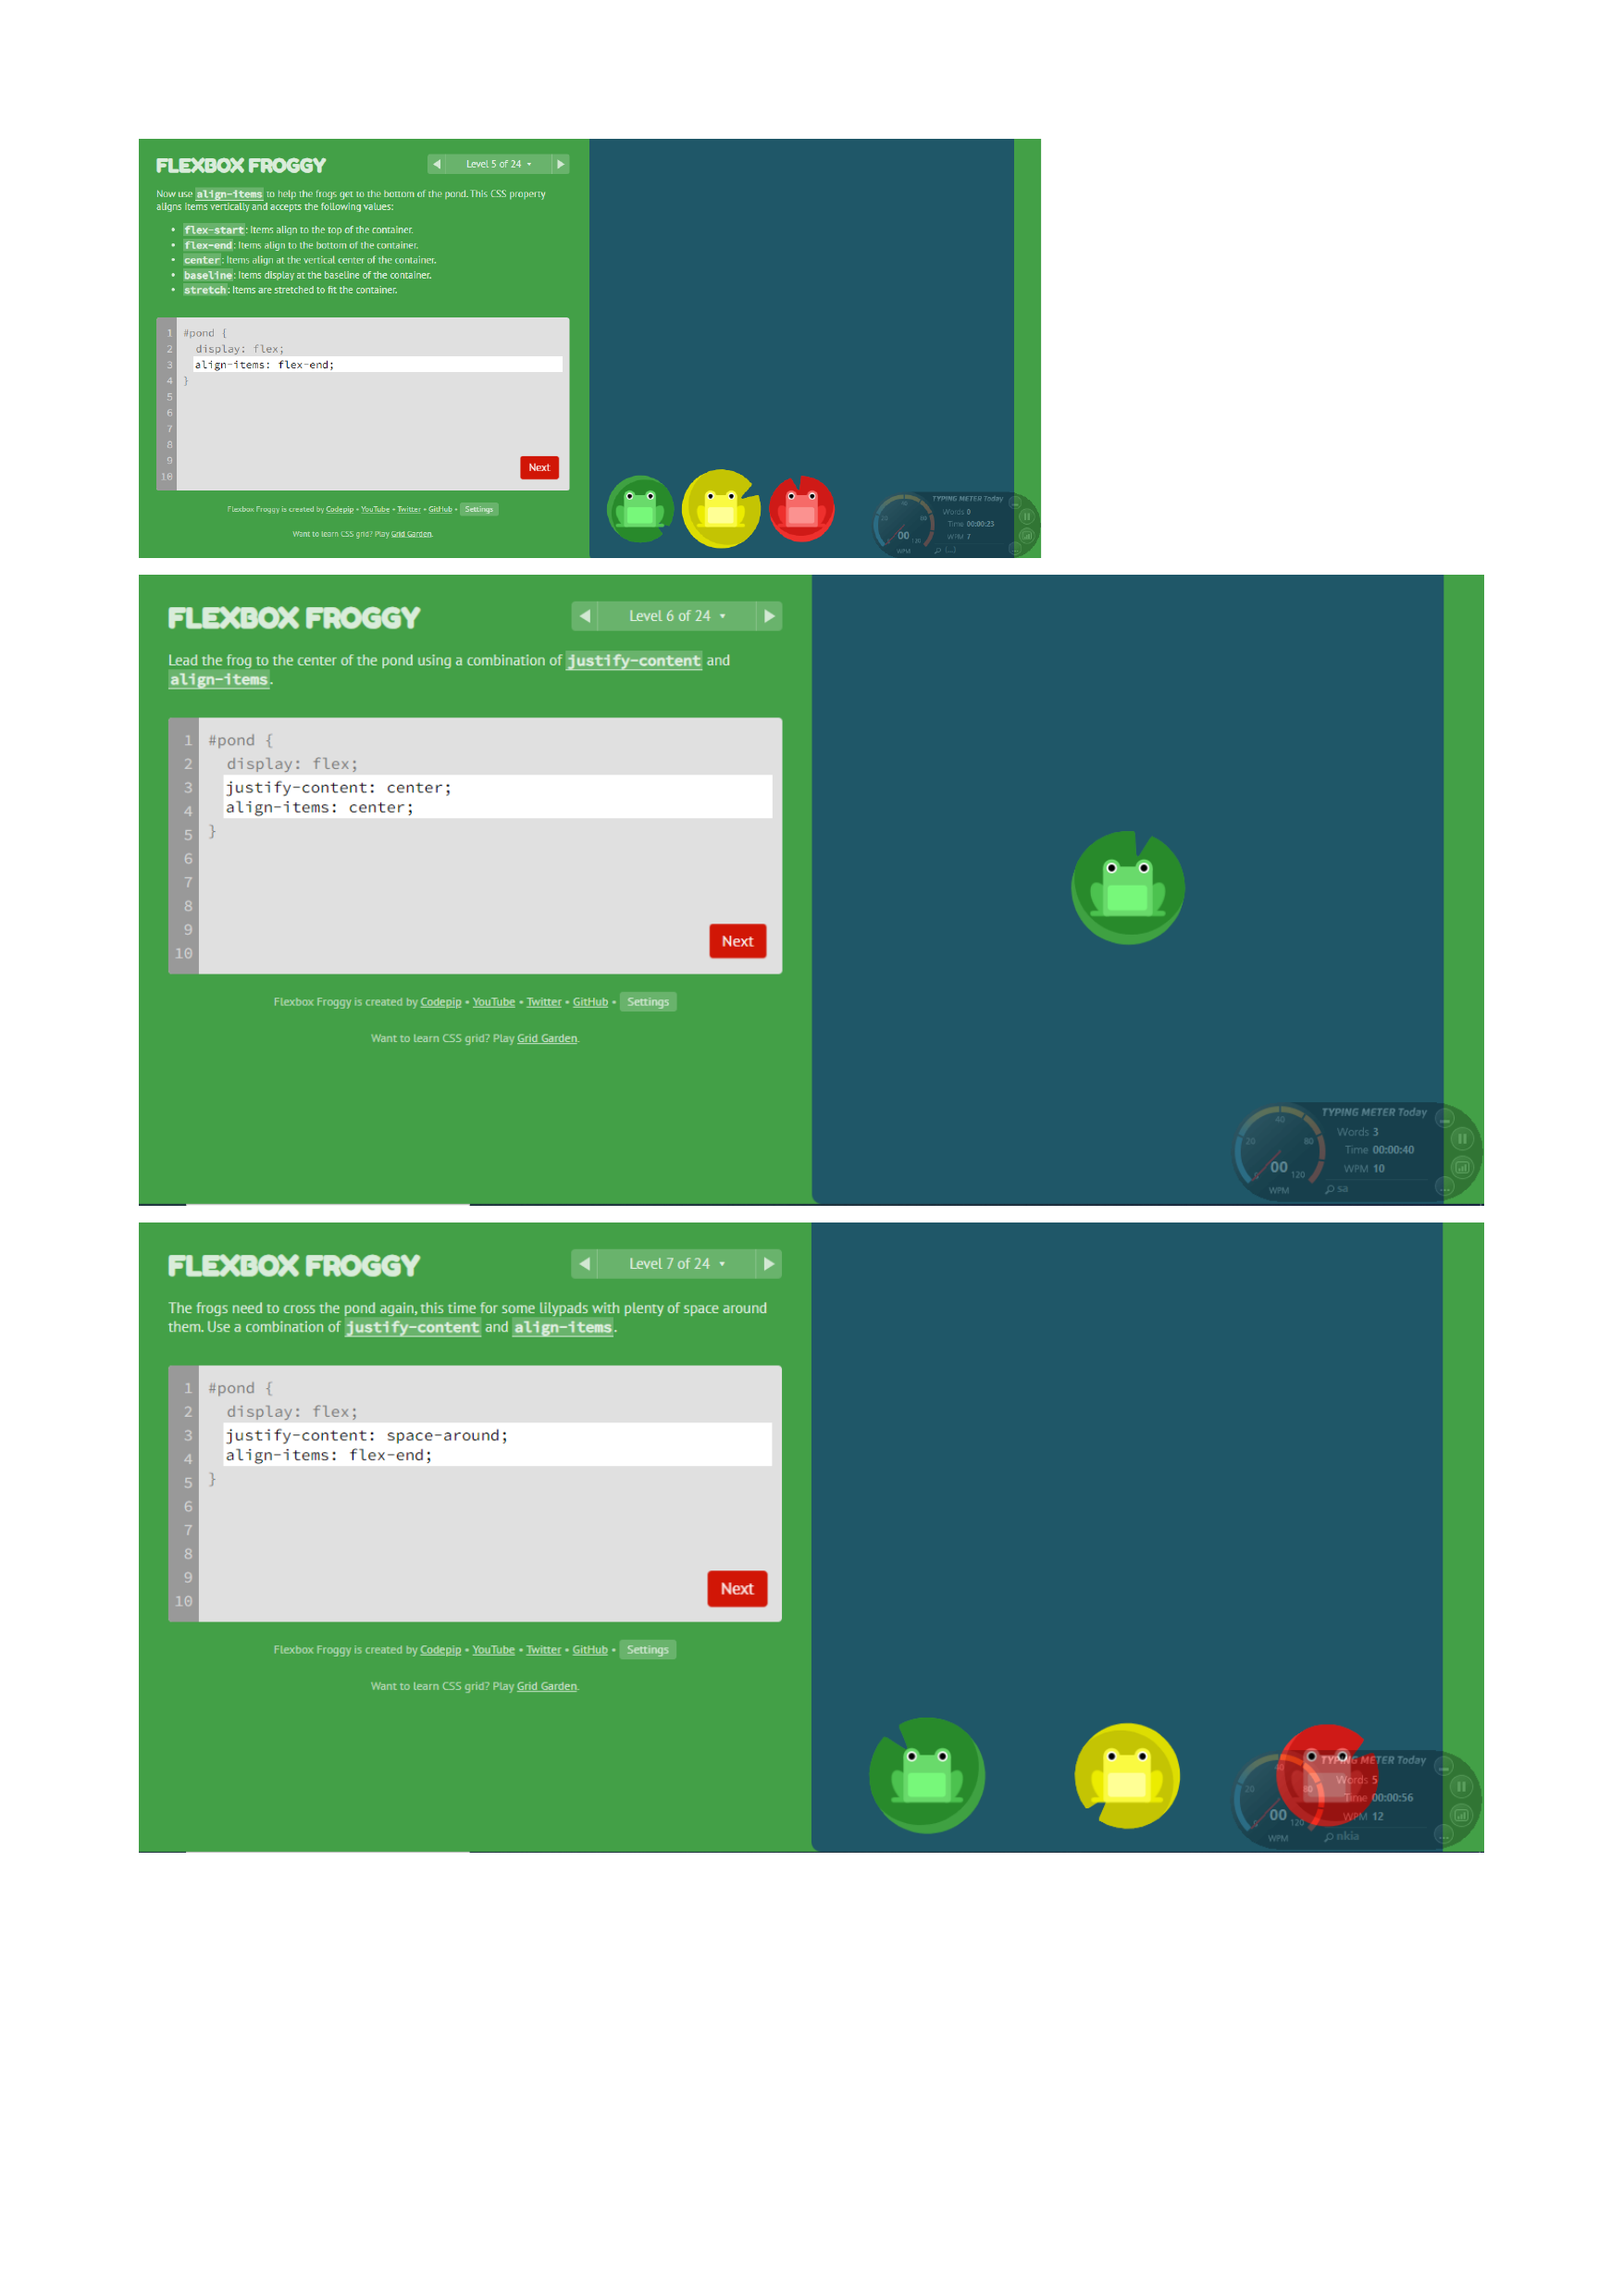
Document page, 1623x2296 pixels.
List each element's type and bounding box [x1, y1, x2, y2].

picture [139, 575, 1484, 1206]
picture [139, 1222, 1484, 1853]
picture [139, 139, 1041, 558]
